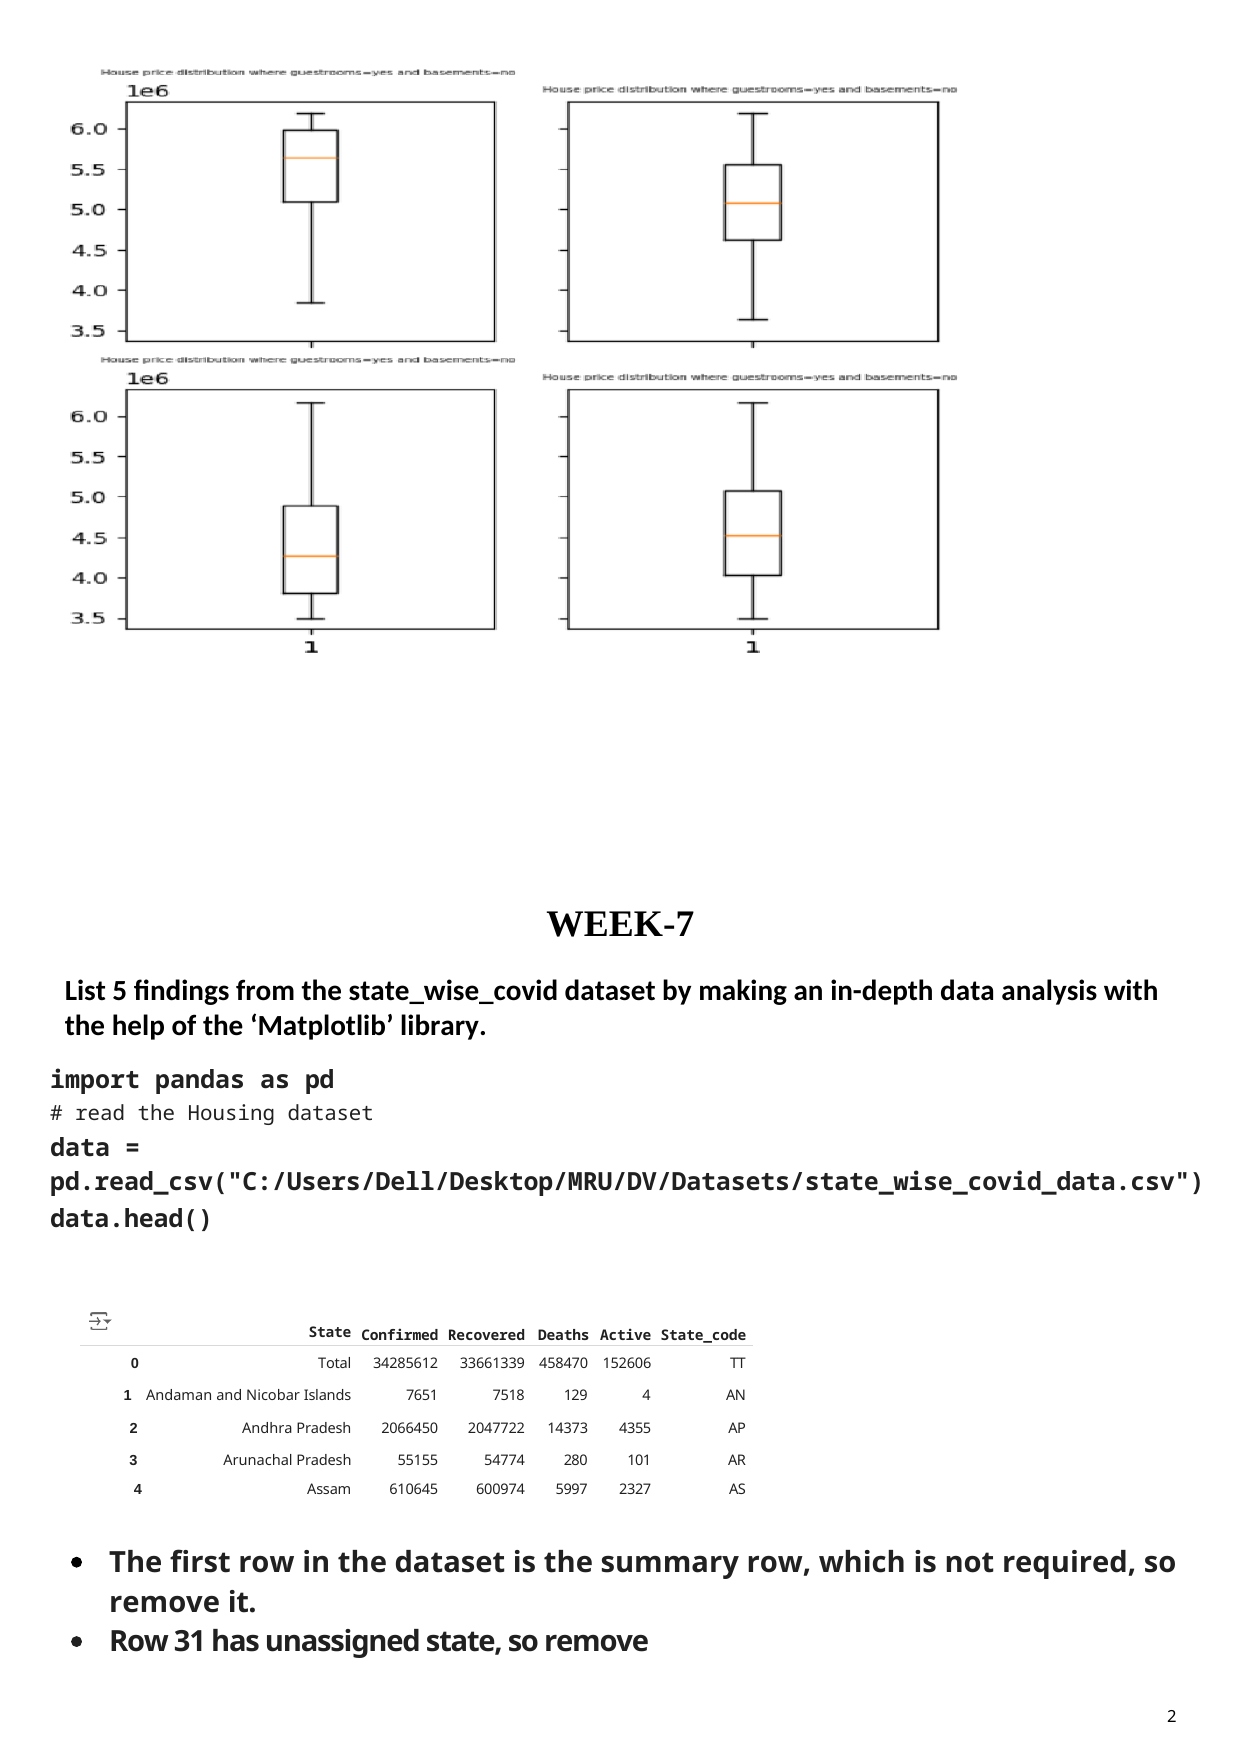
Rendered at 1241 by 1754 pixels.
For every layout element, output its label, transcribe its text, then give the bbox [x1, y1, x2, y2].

table_header Active [595, 1277, 658, 1345]
table_cell 33661339 [445, 1346, 532, 1377]
table_cell 2066450 [358, 1410, 445, 1442]
table_cell AR [659, 1442, 753, 1475]
table_header Deaths [532, 1277, 595, 1345]
text WEEK-7 [109, 901, 1131, 944]
table_cell AS [659, 1475, 753, 1500]
table_header State [80, 1277, 358, 1345]
text data.head() [50, 1200, 1217, 1234]
table_cell 600974 [445, 1475, 532, 1500]
table_header Recovered [445, 1277, 532, 1345]
table_cell 3 Arunachal Pradesh [80, 1442, 358, 1475]
list Row 31 has unassigned state, so remove [71, 1621, 1184, 1660]
table_cell 54774 [445, 1442, 532, 1475]
table_cell 458470 [532, 1346, 595, 1377]
table_cell 2047722 [445, 1410, 532, 1442]
table_header Confirmed [358, 1277, 445, 1345]
picture [64, 53, 967, 665]
text import pandas as pd [50, 1062, 1217, 1096]
table_cell 280 [532, 1442, 595, 1475]
table_cell AN [659, 1377, 753, 1410]
table_cell 7651 [358, 1377, 445, 1410]
text data = pd.read_csv("C:/Users/Dell/Desktop/MRU/DV/Datasets/state_wise_covid_data.csv") [50, 1129, 1217, 1198]
list The first row in the dataset is the summary row, which is not required, so remove it. [71, 1541, 1184, 1621]
table_cell 0 Total [80, 1346, 358, 1377]
table_cell 4 Assam [80, 1475, 358, 1500]
table_cell 5997 [532, 1475, 595, 1500]
text List 5 findings from the state_wise_covid dataset by making an in-depth data analysis with the help of the ‘Matplotlib’ library. [64, 972, 1184, 1043]
table_cell AP [659, 1410, 753, 1442]
table_cell 7518 [445, 1377, 532, 1410]
table_cell 129 [532, 1377, 595, 1410]
table_header State_code [659, 1277, 753, 1345]
table_cell 2 Andhra Pradesh [80, 1410, 358, 1442]
table_cell 2327 [595, 1475, 658, 1500]
text # read the Housing dataset [50, 1098, 1217, 1127]
table_cell 4355 [595, 1410, 658, 1442]
table_cell 610645 [358, 1475, 445, 1500]
table_cell 4 [595, 1377, 658, 1410]
table_cell 34285612 [358, 1346, 445, 1377]
table_cell 1 Andaman and Nicobar Islands [80, 1377, 358, 1410]
table_cell 55155 [358, 1442, 445, 1475]
table_cell 14373 [532, 1410, 595, 1442]
table_cell TT [659, 1346, 753, 1377]
picture [89, 1312, 112, 1330]
table_cell 101 [595, 1442, 658, 1475]
table_cell 152606 [595, 1346, 658, 1377]
